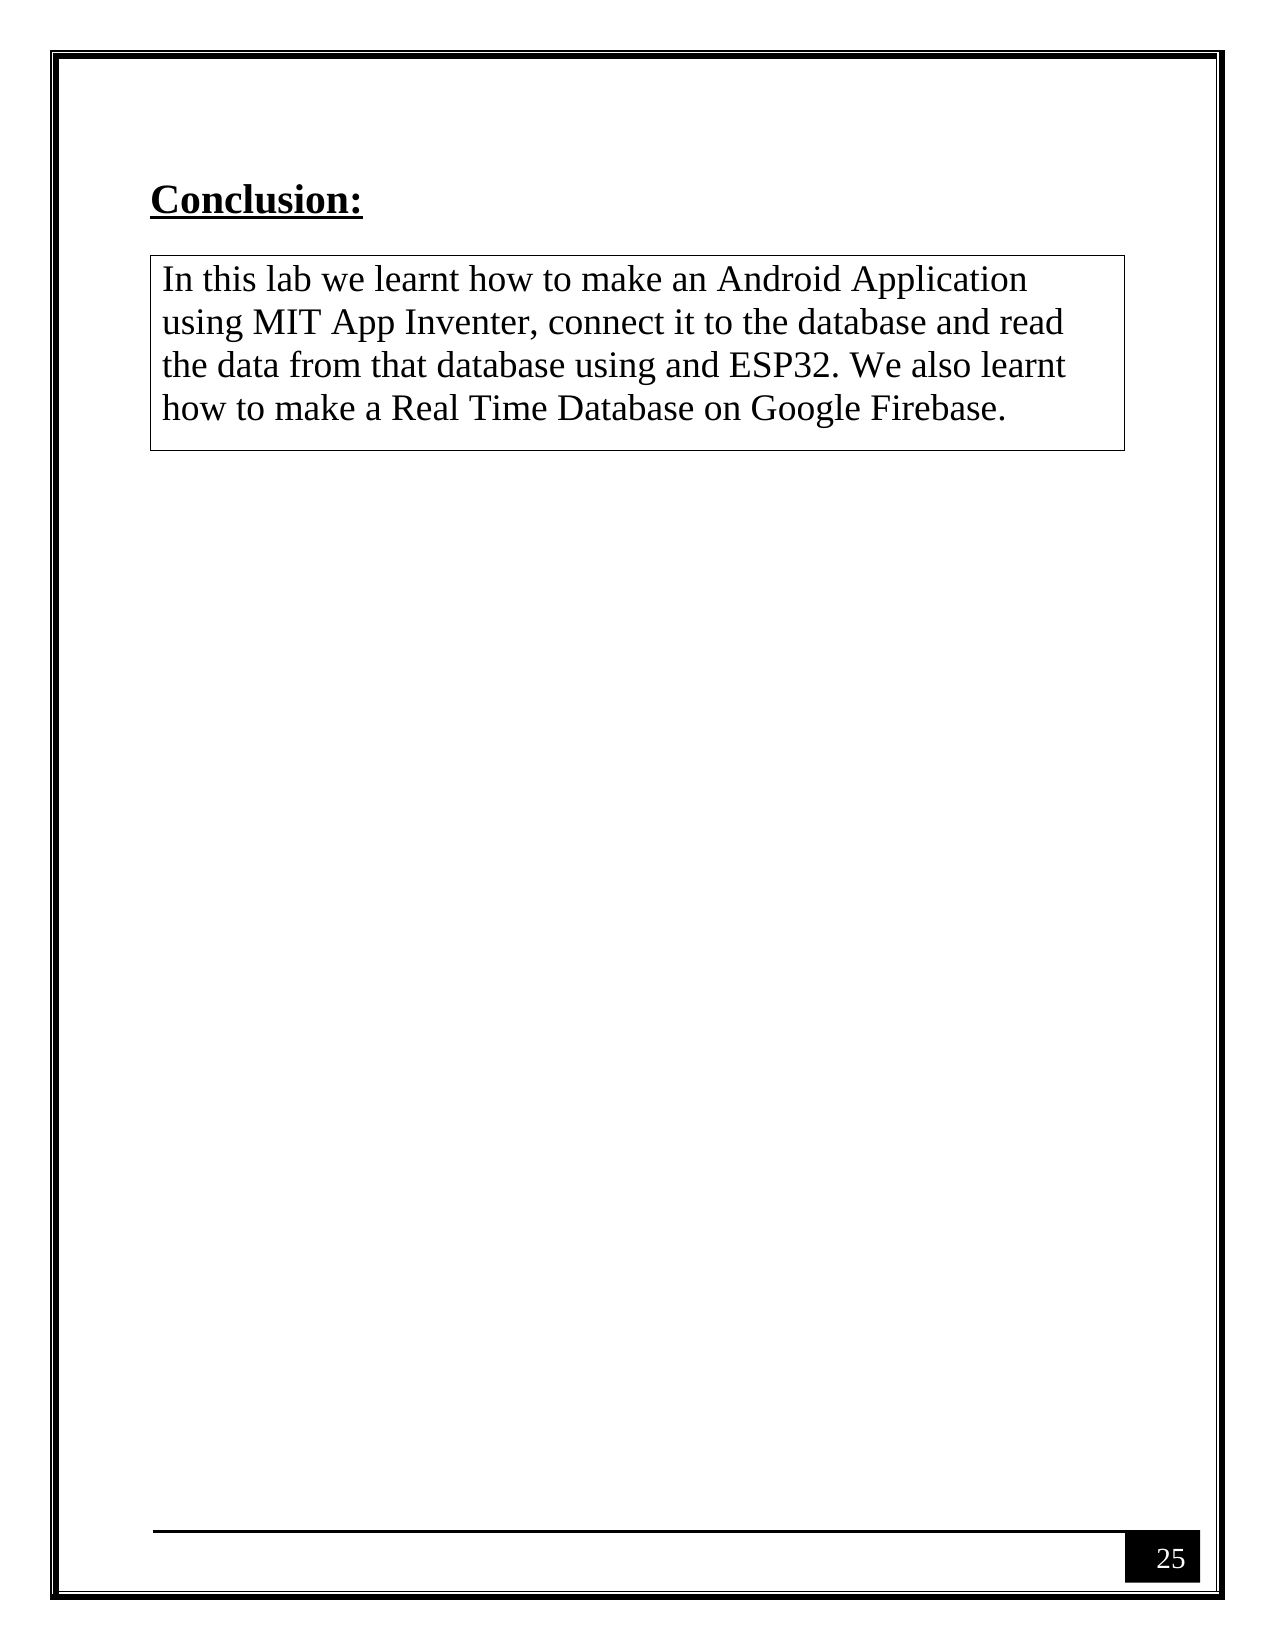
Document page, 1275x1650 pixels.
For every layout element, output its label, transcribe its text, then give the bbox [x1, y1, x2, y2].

subtitle Conclusion: [150, 175, 1125, 223]
table_header In this lab we learnt how to make an Android Application using MIT App Inventer, connect it to the database and read the data from that database using and ESP32. We also learnt how to make a Real Time Database on Google Firebase. [151, 256, 1124, 449]
